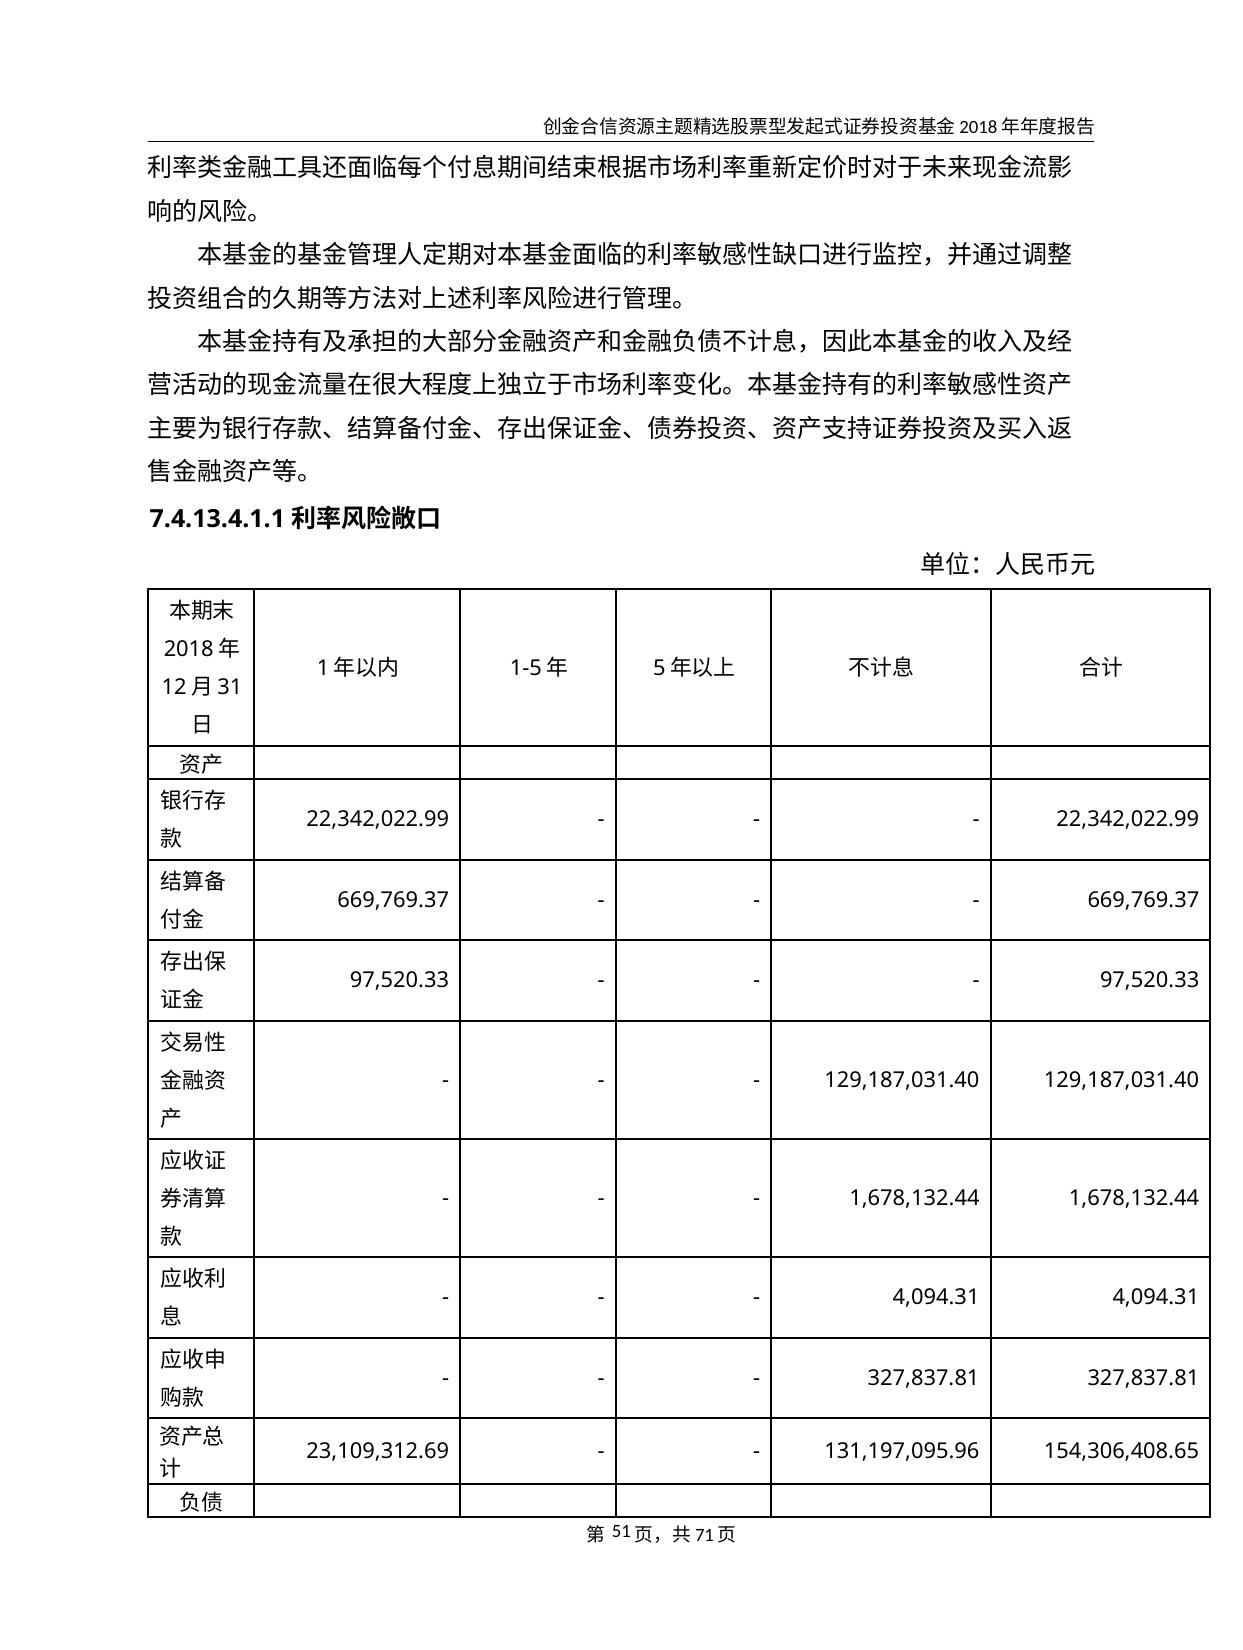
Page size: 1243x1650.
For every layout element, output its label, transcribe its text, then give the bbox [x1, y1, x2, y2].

table_cell 存出保证金 [149, 941, 253, 1019]
text 本基金的基金管理人定期对本基金面临的利率敏感性缺口进行监控，并通过调整投资组合的久期等方法对上述利率风险进行管理。 [148, 234, 1094, 314]
table_cell 资产 [149, 747, 253, 778]
table_cell - [461, 941, 615, 1019]
table_cell 23,109,312.69 [255, 1419, 459, 1482]
table_cell 负债 [149, 1485, 253, 1516]
table_cell 669,769.37 [992, 861, 1209, 939]
table_header 1年以内 [255, 590, 459, 744]
table_cell [461, 1485, 615, 1516]
table_cell 结算备付金 [149, 861, 253, 939]
text 7.4.13.4.1.1 利率风险敞口 [149, 498, 1094, 534]
table_cell [772, 747, 990, 778]
table_cell - [617, 941, 770, 1019]
table_cell 22,342,022.99 [992, 780, 1209, 859]
table_cell 交易性金融资产 [149, 1022, 253, 1138]
table_cell - [617, 1419, 770, 1482]
table_cell - [617, 1022, 770, 1138]
table_cell 银行存款 [149, 780, 253, 859]
table_cell [255, 1485, 459, 1516]
table_cell 97,520.33 [992, 941, 1209, 1019]
table_cell 327,837.81 [992, 1339, 1209, 1417]
table_cell [255, 747, 459, 778]
table_cell 1,678,132.44 [992, 1140, 1209, 1256]
table_cell - [617, 1339, 770, 1417]
table_cell - [255, 1339, 459, 1417]
table_cell - [255, 1258, 459, 1337]
text 本基金持有及承担的大部分金融资产和金融负债不计息，因此本基金的收入及经营活动的现金流量在很大程度上独立于市场利率变化。本基金持有的利率敏感性资产主要为银行存款、结算备付金、存出保证金、债券投资、资产支持证券投资及买入返售金融资产等。 [148, 321, 1094, 488]
table_cell 资产总计 [149, 1419, 253, 1482]
table_cell [617, 1485, 770, 1516]
table_cell - [461, 1022, 615, 1138]
table_cell - [617, 1140, 770, 1256]
table_cell [992, 747, 1209, 778]
table_cell - [772, 780, 990, 859]
table_header 合计 [992, 590, 1209, 744]
table_cell [617, 747, 770, 778]
table_cell - [255, 1140, 459, 1256]
table_cell - [617, 780, 770, 859]
table_header 不计息 [772, 590, 990, 744]
table_cell 154,306,408.65 [992, 1419, 1209, 1482]
table_cell - [461, 780, 615, 859]
table_cell 应收申购款 [149, 1339, 253, 1417]
table_cell 131,197,095.96 [772, 1419, 990, 1482]
table_cell 669,769.37 [255, 861, 459, 939]
table_cell - [461, 1140, 615, 1256]
text 单位：人民币元 [149, 545, 1094, 581]
table_cell - [617, 1258, 770, 1337]
table_cell - [461, 1258, 615, 1337]
table_cell - [461, 861, 615, 939]
table_cell - [461, 1419, 615, 1482]
table_header 1-5年 [461, 590, 615, 744]
table_cell 22,342,022.99 [255, 780, 459, 859]
table_cell [992, 1485, 1209, 1516]
table_cell 129,187,031.40 [992, 1022, 1209, 1138]
table_cell - [772, 861, 990, 939]
table_header 本期末2018年12月31日 [149, 590, 253, 744]
table_cell - [617, 861, 770, 939]
table_cell 应收利息 [149, 1258, 253, 1337]
table_cell - [255, 1022, 459, 1138]
table_cell 97,520.33 [255, 941, 459, 1019]
table_cell 1,678,132.44 [772, 1140, 990, 1256]
table_header 5年以上 [617, 590, 770, 744]
table_cell 4,094.31 [772, 1258, 990, 1337]
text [148, 148, 1094, 227]
table_cell 327,837.81 [772, 1339, 990, 1417]
table_cell - [772, 941, 990, 1019]
table_cell [461, 747, 615, 778]
table_cell 应收证券清算款 [149, 1140, 253, 1256]
table_cell [772, 1485, 990, 1516]
table_cell 4,094.31 [992, 1258, 1209, 1337]
table_cell 129,187,031.40 [772, 1022, 990, 1138]
table_cell - [461, 1339, 615, 1417]
